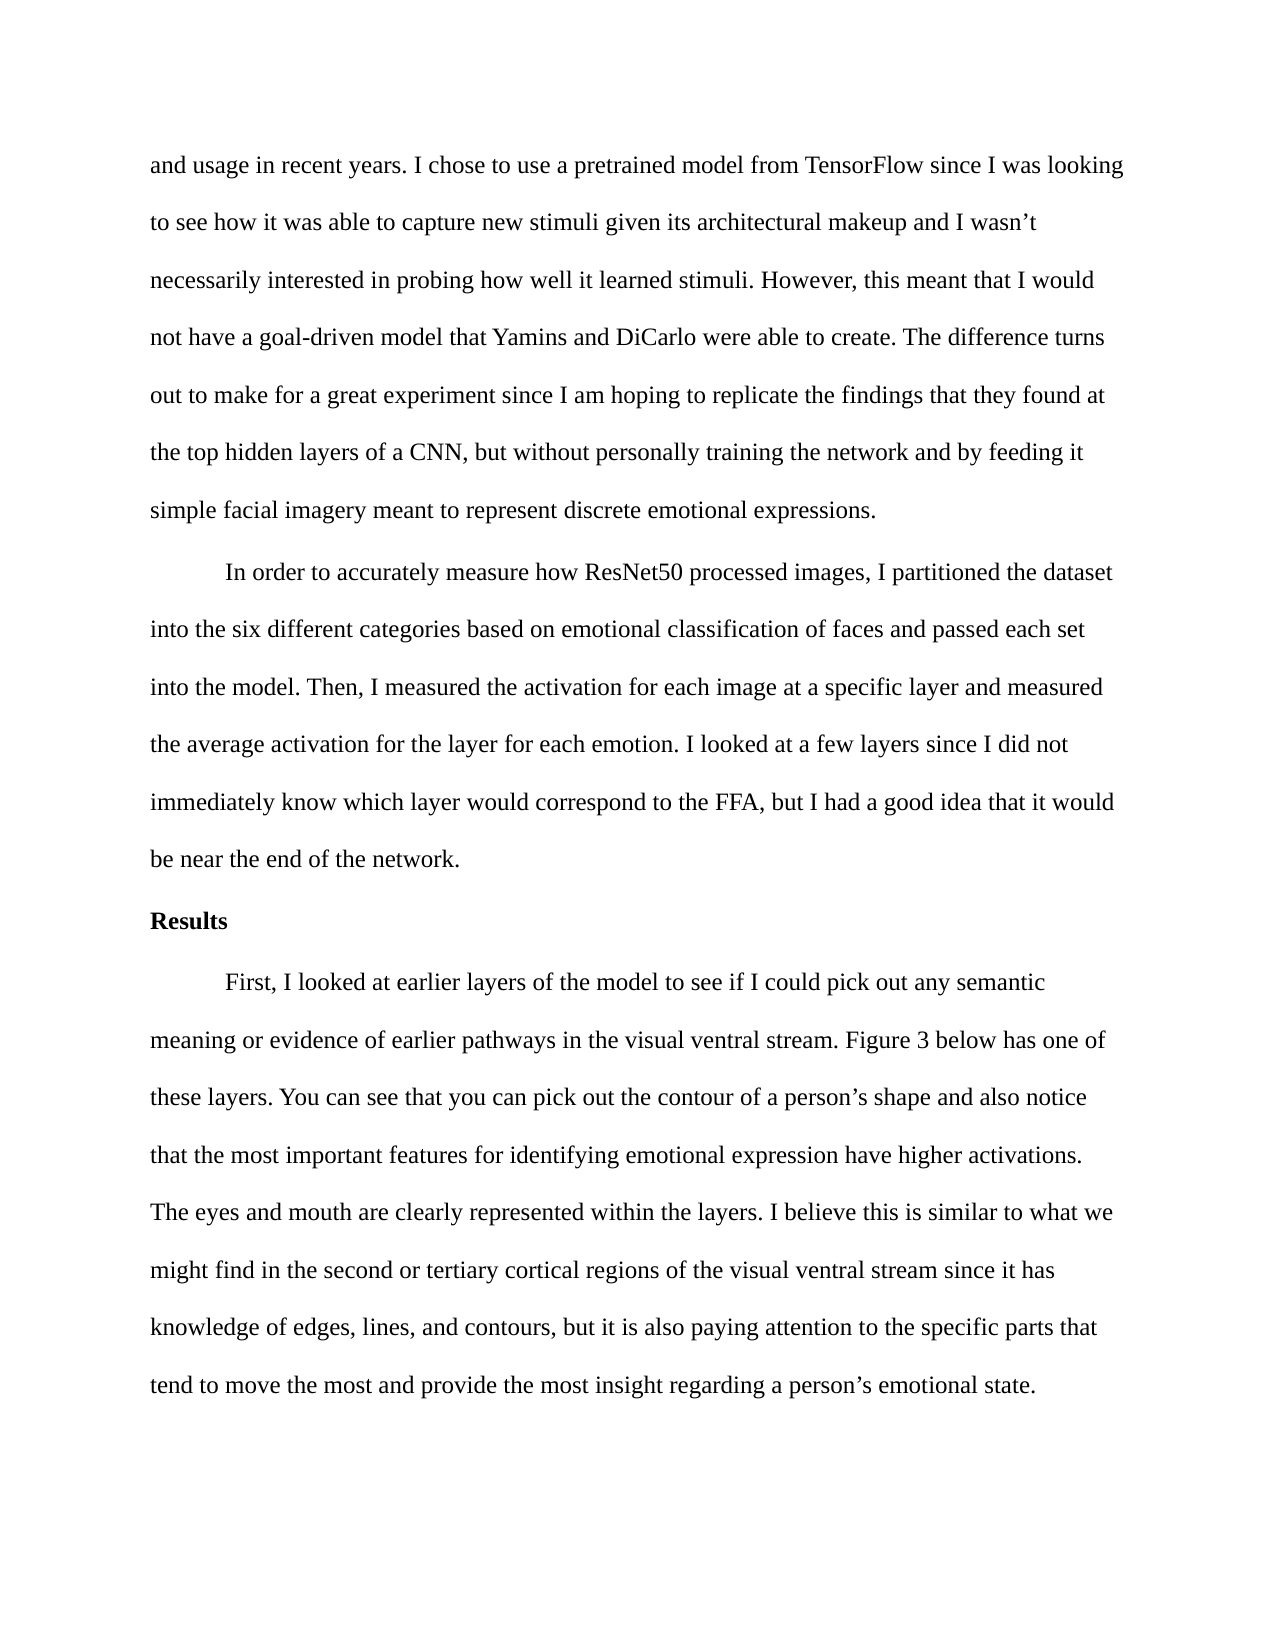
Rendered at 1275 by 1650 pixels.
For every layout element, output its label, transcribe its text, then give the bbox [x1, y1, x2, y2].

text In order to accurately measure how ResNet50 processed images, I partitioned the dataset into the six different categories based on emotional classification of faces and passed each set into the model. Then, I measured the activation for each image at a specific layer and measured the average activation for the layer for each emotion. I looked at a few layers since I did not immediately know which layer would correspond to the FFA, but I had a good idea that it would be near the end of the network. [150, 557, 1125, 873]
text Results [150, 906, 1125, 934]
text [150, 150, 1125, 524]
text First, I looked at earlier layers of the model to see if I could pick out any semantic meaning or evidence of earlier pathways in the visual ventral stream. Figure 3 below has one of these layers. You can see that you can pick out the contour of a person’s shape and also notice that the most important features for identifying emotional expression have higher activations. The eyes and mouth are clearly represented within the layers. I believe this is similar to what we might find in the second or tertiary cortical regions of the visual ventral stream since it has knowledge of edges, lines, and contours, but it is also paying attention to the specific parts that tend to move the most and provide the most insight regarding a person’s emotional state. [150, 967, 1125, 1399]
